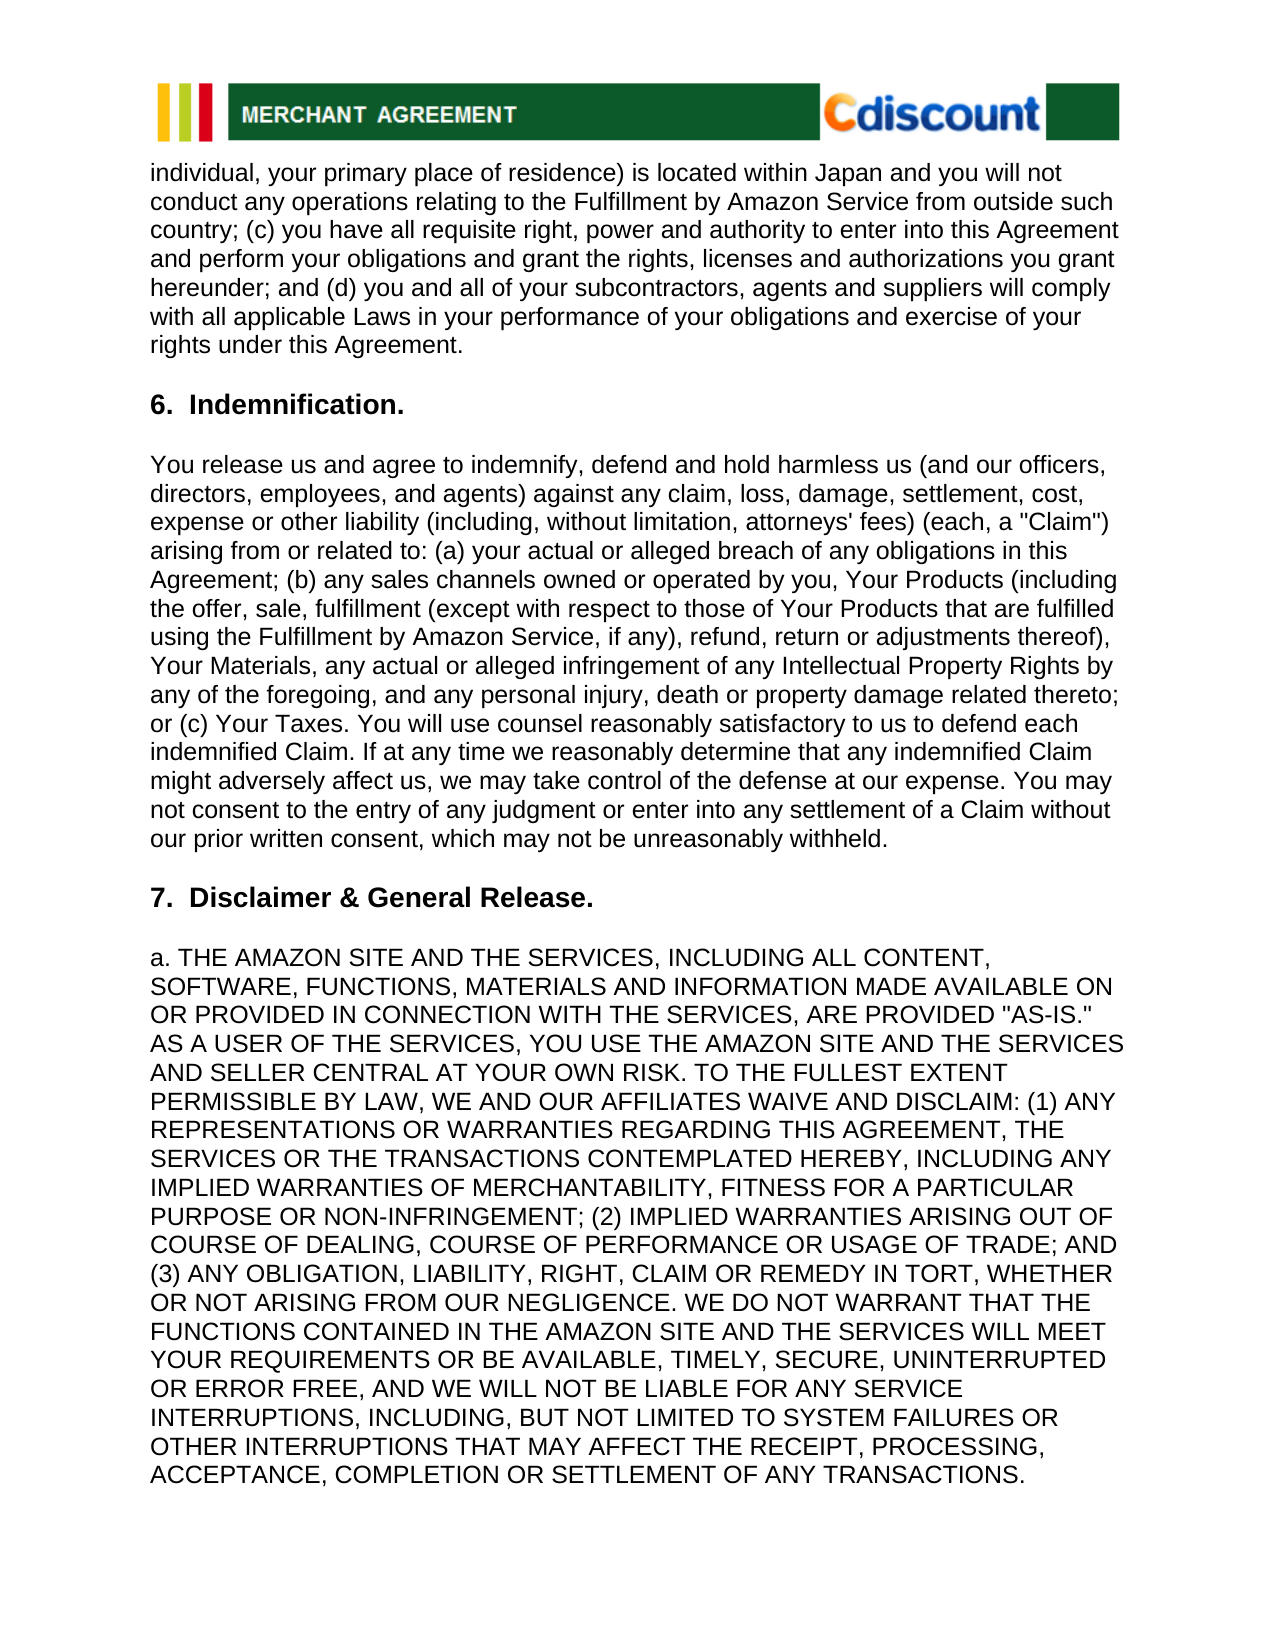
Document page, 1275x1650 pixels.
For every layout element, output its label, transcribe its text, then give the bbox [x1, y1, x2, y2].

picture [150, 75, 1125, 158]
text 6. Indemnification. [150, 388, 1125, 421]
text 7. Disclaimer & General Release. [150, 881, 1125, 914]
text a. THE AMAZON SITE AND THE SERVICES, INCLUDING ALL CONTENT, SOFTWARE, FUNCTIONS, MATERIALS AND INFORMATION MADE AVAILABLE ON OR PROVIDED IN CONNECTION WITH THE SERVICES, ARE PROVIDED "AS-IS." AS A USER OF THE SERVICES, YOU USE THE AMAZON SITE AND THE SERVICES AND SELLER CENTRAL AT YOUR OWN RISK. TO THE FULLEST EXTENT PERMISSIBLE BY LAW, WE AND OUR AFFILIATES WAIVE AND DISCLAIM: (1) ANY REPRESENTATIONS OR WARRANTIES REGARDING THIS AGREEMENT, THE SERVICES OR THE TRANSACTIONS CONTEMPLATED HEREBY, INCLUDING ANY IMPLIED WARRANTIES OF MERCHANTABILITY, FITNESS FOR A PARTICULAR PURPOSE OR NON-INFRINGEMENT; (2) IMPLIED WARRANTIES ARISING OUT OF COURSE OF DEALING, COURSE OF PERFORMANCE OR USAGE OF TRADE; AND (3) ANY OBLIGATION, LIABILITY, RIGHT, CLAIM OR REMEDY IN TORT, WHETHER OR NOT ARISING FROM OUR NEGLIGENCE. WE DO NOT WARRANT THAT THE FUNCTIONS CONTAINED IN THE AMAZON SITE AND THE SERVICES WILL MEET YOUR REQUIREMENTS OR BE AVAILABLE, TIMELY, SECURE, UNINTERRUPTED OR ERROR FREE, AND WE WILL NOT BE LIABLE FOR ANY SERVICE INTERRUPTIONS, INCLUDING, BUT NOT LIMITED TO SYSTEM FAILURES OR OTHER INTERRUPTIONS THAT MAY AFFECT THE RECEIPT, PROCESSING, ACCEPTANCE, COMPLETION OR SETTLEMENT OF ANY TRANSACTIONS. [150, 943, 1125, 1489]
text You release us and agree to indemnify, defend and hold harmless us (and our officers, directors, employees, and agents) against any claim, loss, damage, settlement, cost, expense or other liability (including, without limitation, attorneys' fees) (each, a "Claim") arising from or related to: (a) your actual or alleged breach of any obligations in this Agreement; (b) any sales channels owned or operated by you, Your Products (including the offer, sale, fulfillment (except with respect to those of Your Products that are fulfilled using the Fulfillment by Amazon Service, if any), refund, return or adjustments thereof), Your Materials, any actual or alleged infringement of any Intellectual Property Rights by any of the foregoing, and any personal injury, death or property damage related thereto; or (c) Your Taxes. You will use counsel reasonably satisfactory to us to defend each indemnified Claim. If at any time we reasonably determine that any indemnified Claim might adversely affect us, we may take control of the defense at our expense. You may not consent to the entry of any judgment or enter into any settlement of a Claim without our prior written consent, which may not be unreasonably withheld. [150, 450, 1125, 852]
